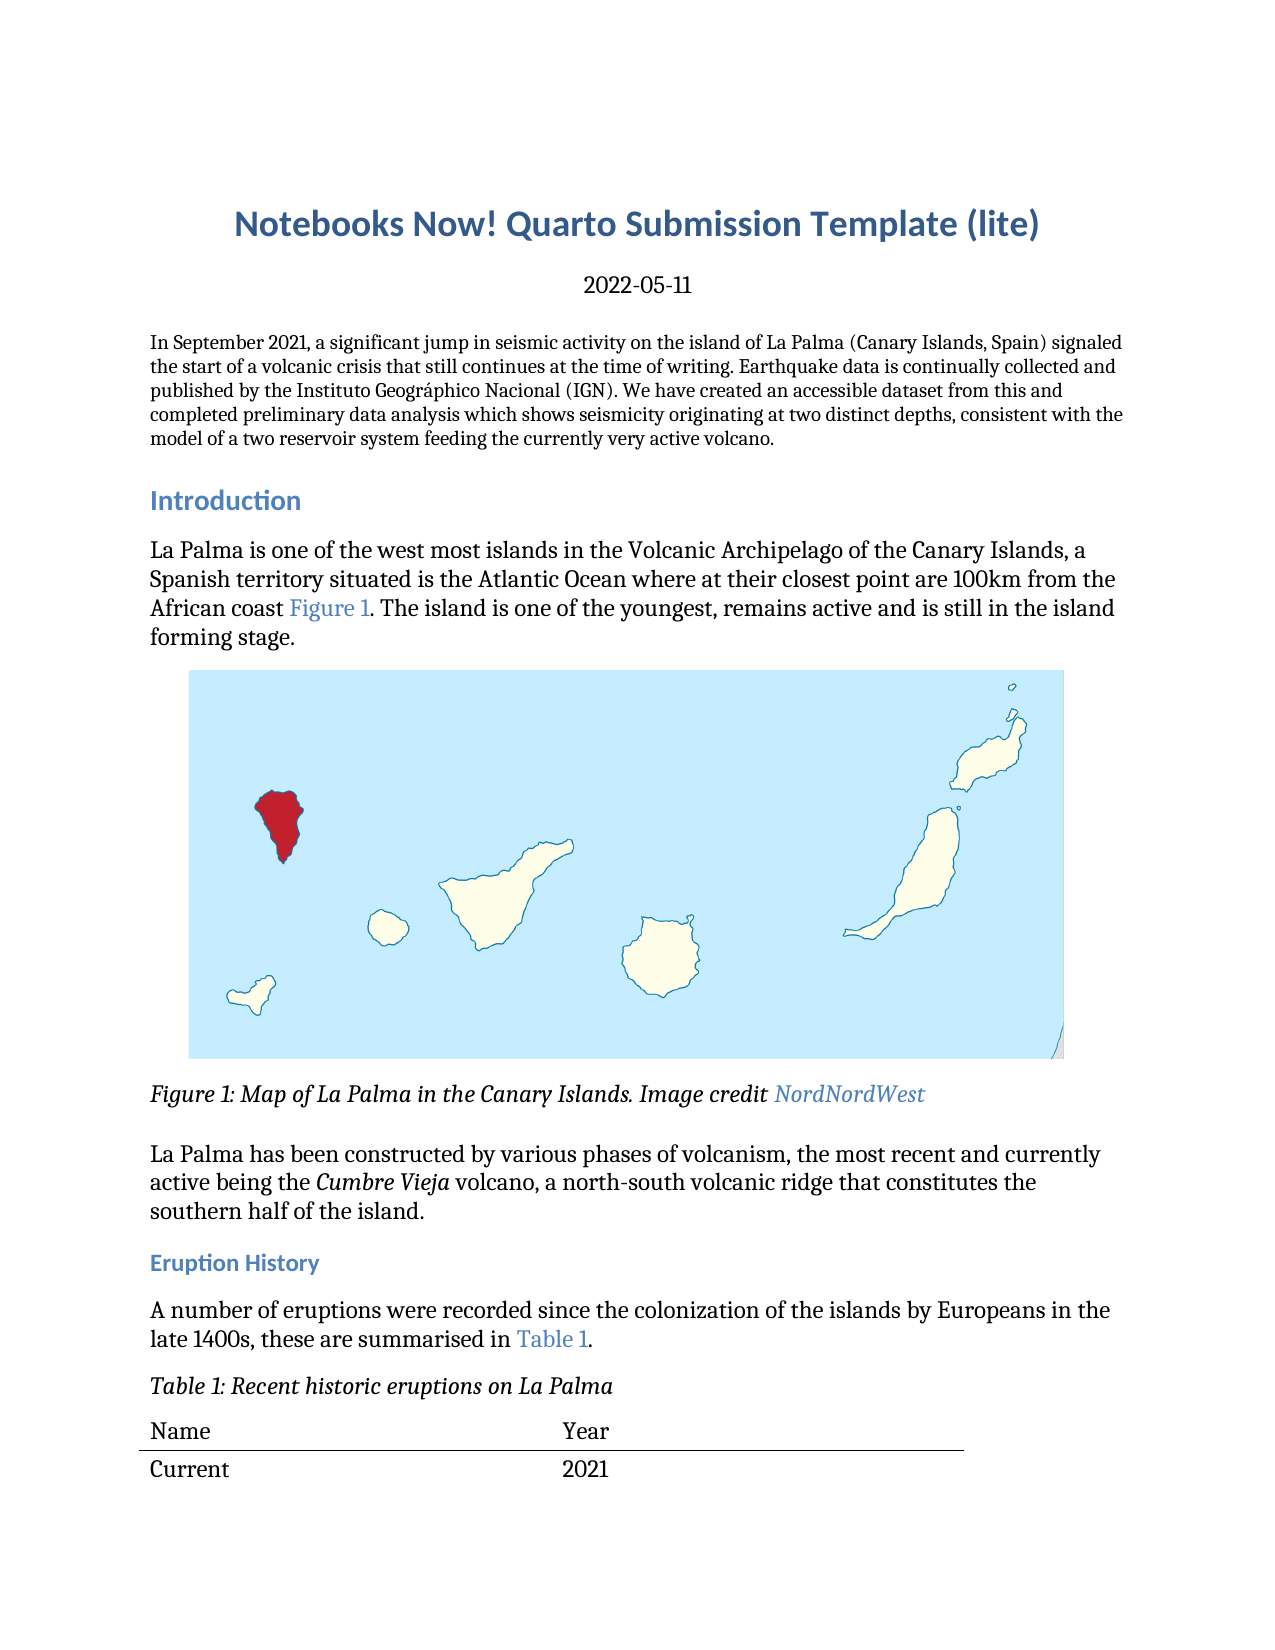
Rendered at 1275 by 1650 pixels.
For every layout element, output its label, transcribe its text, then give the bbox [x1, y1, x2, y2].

table_cell Current [139, 1451, 551, 1487]
title Notebooks Now! Quarto Submission Template (lite) [150, 200, 1125, 246]
text La Palma has been constructed by various phases of volcanism, the most recent and currently active being the Cumbre Vieja volcano, a north-south volcanic ridge that constitutes the southern half of the island. [150, 1139, 1125, 1226]
text 2022-05-11 [150, 271, 1125, 299]
table_header Year [551, 1414, 964, 1450]
table_header Name [139, 1414, 551, 1450]
text In September 2021, a significant jump in seismic activity on the island of La Palma (Canary Islands, Spain) signaled the start of a volcanic crisis that still continues at the time of writing. Earthquake data is continually collected and published by the Instituto Geográphico Nacional (IGN). We have created an accessible dataset from this and completed preliminary data analysis which shows seismicity originating at two distinct depths, consistent with the model of a two reservoir system feeding the currently very active volcano. [150, 331, 1125, 451]
text A number of eruptions were recorded since the colonization of the islands by Europeans in the late 1400s, these are summarised in Table 1. [150, 1296, 1125, 1353]
picture [188, 670, 1064, 1059]
subtitle Eruption History [150, 1247, 1125, 1277]
table_cell 2021 [551, 1451, 964, 1487]
text Table 1: Recent historic eruptions on La Palma [150, 1372, 1125, 1401]
subtitle Introduction [150, 482, 1125, 517]
text La Palma is one of the west most islands in the Volcanic Archipelago of the Canary Islands, a Spanish territory situated is the Atlantic Ocean where at their closest point are 100km from the African coast Figure 1. The island is one of the youngest, remains active and is still in the island forming stage. [150, 536, 1125, 651]
table_header Figure 1: Map of La Palma in the Canary Islands. Image credit NordNordWest [139, 670, 1114, 1121]
